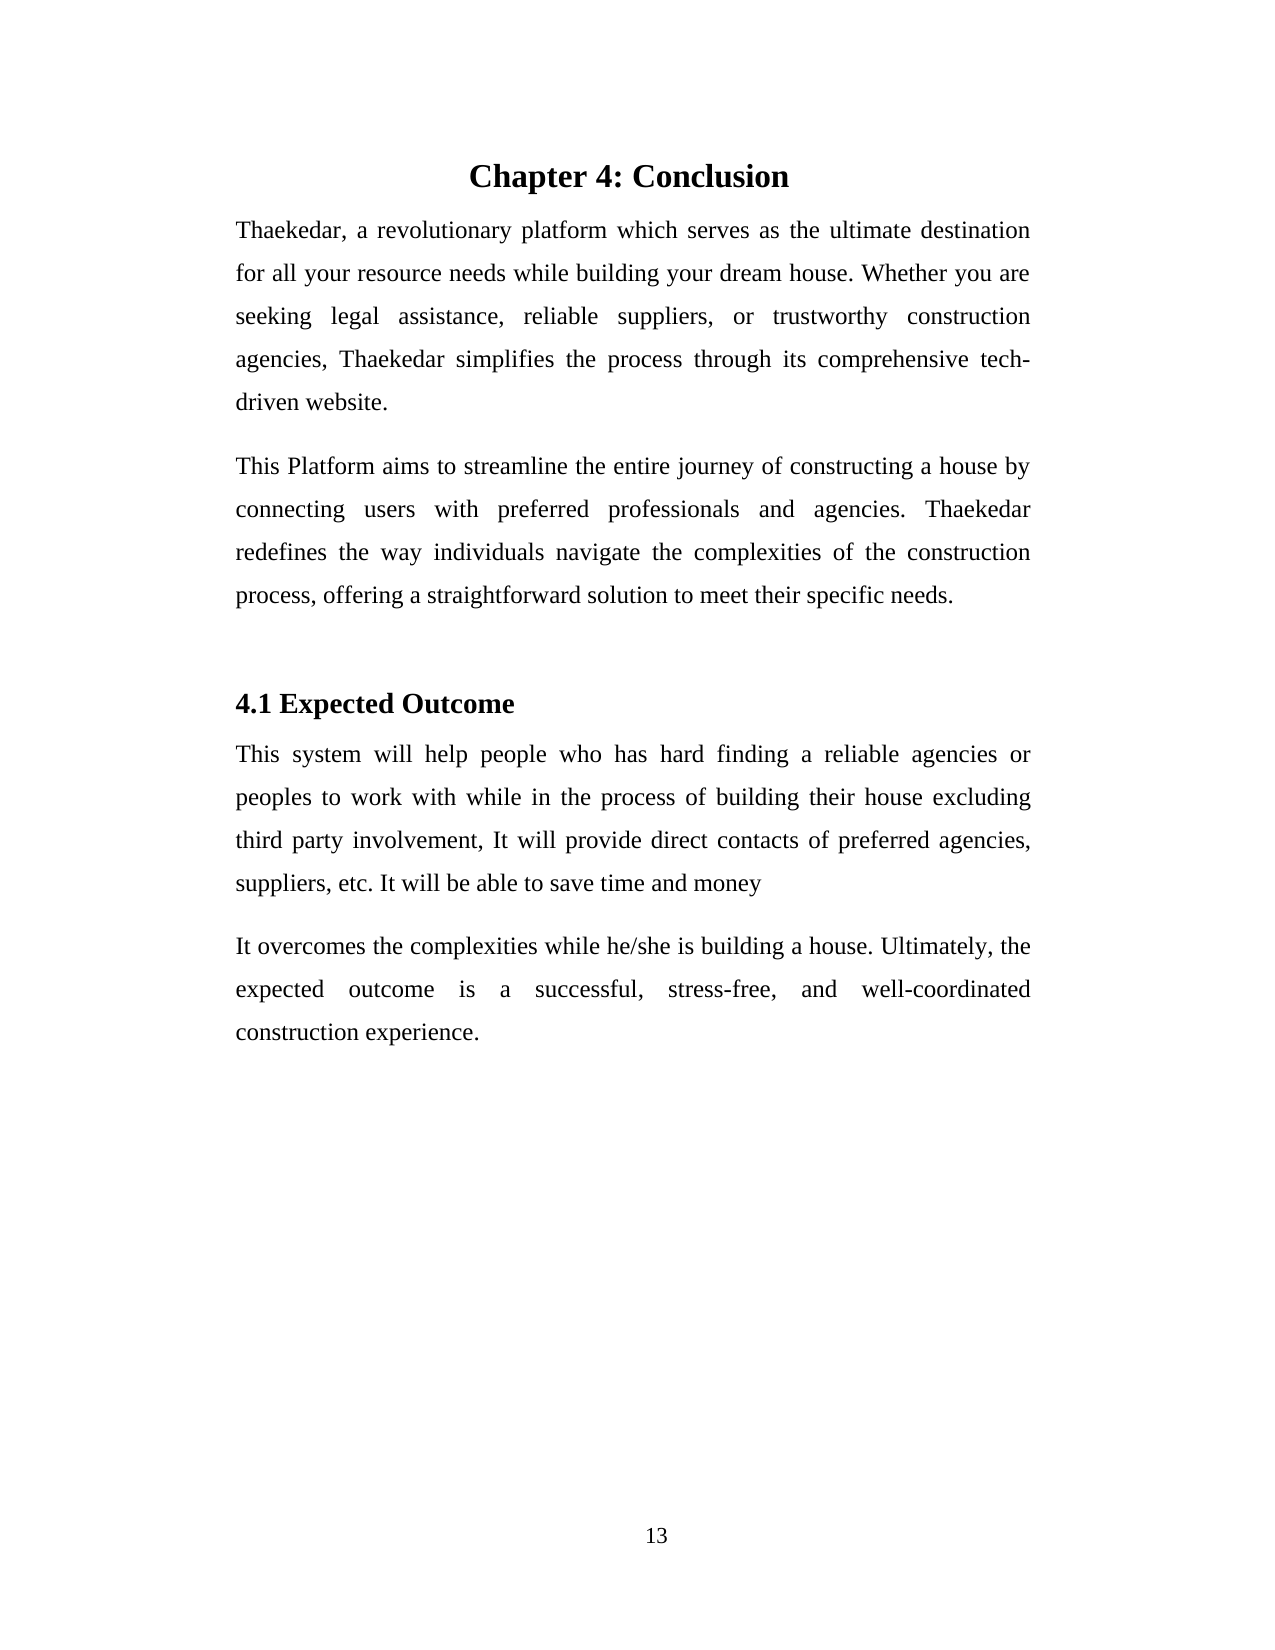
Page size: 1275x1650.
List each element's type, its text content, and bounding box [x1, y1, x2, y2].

text It overcomes the complexities while he/she is building a house. Ultimately, the expected outcome is a successful, stress-free, and well-coordinated construction experience. [235, 931, 1032, 1046]
subtitle 4.1 Expected Outcome [235, 686, 1125, 719]
text This Platform aims to streamline the entire journey of constructing a house by connecting users with preferred professionals and agencies. Thaekedar redefines the way individuals navigate the complexities of the construction process, offering a straightforward solution to meet their specific needs. [235, 451, 1031, 609]
text Thaekedar, a revolutionary platform which serves as the ultimate destination for all your resource needs while building your dream house. Whether you are seeking legal assistance, reliable suppliers, or trustworthy construction agencies, Thaekedar simplifies the process through its comprehensive tech-driven website. [235, 215, 1031, 416]
subtitle Chapter 4: Conclusion [469, 156, 1125, 194]
text This system will help people who has hard finding a reliable agencies or peoples to work with while in the process of building their house excluding third party involvement, It will provide direct contacts of preferred agencies, suppliers, etc. It will be able to save time and money [235, 739, 1032, 897]
